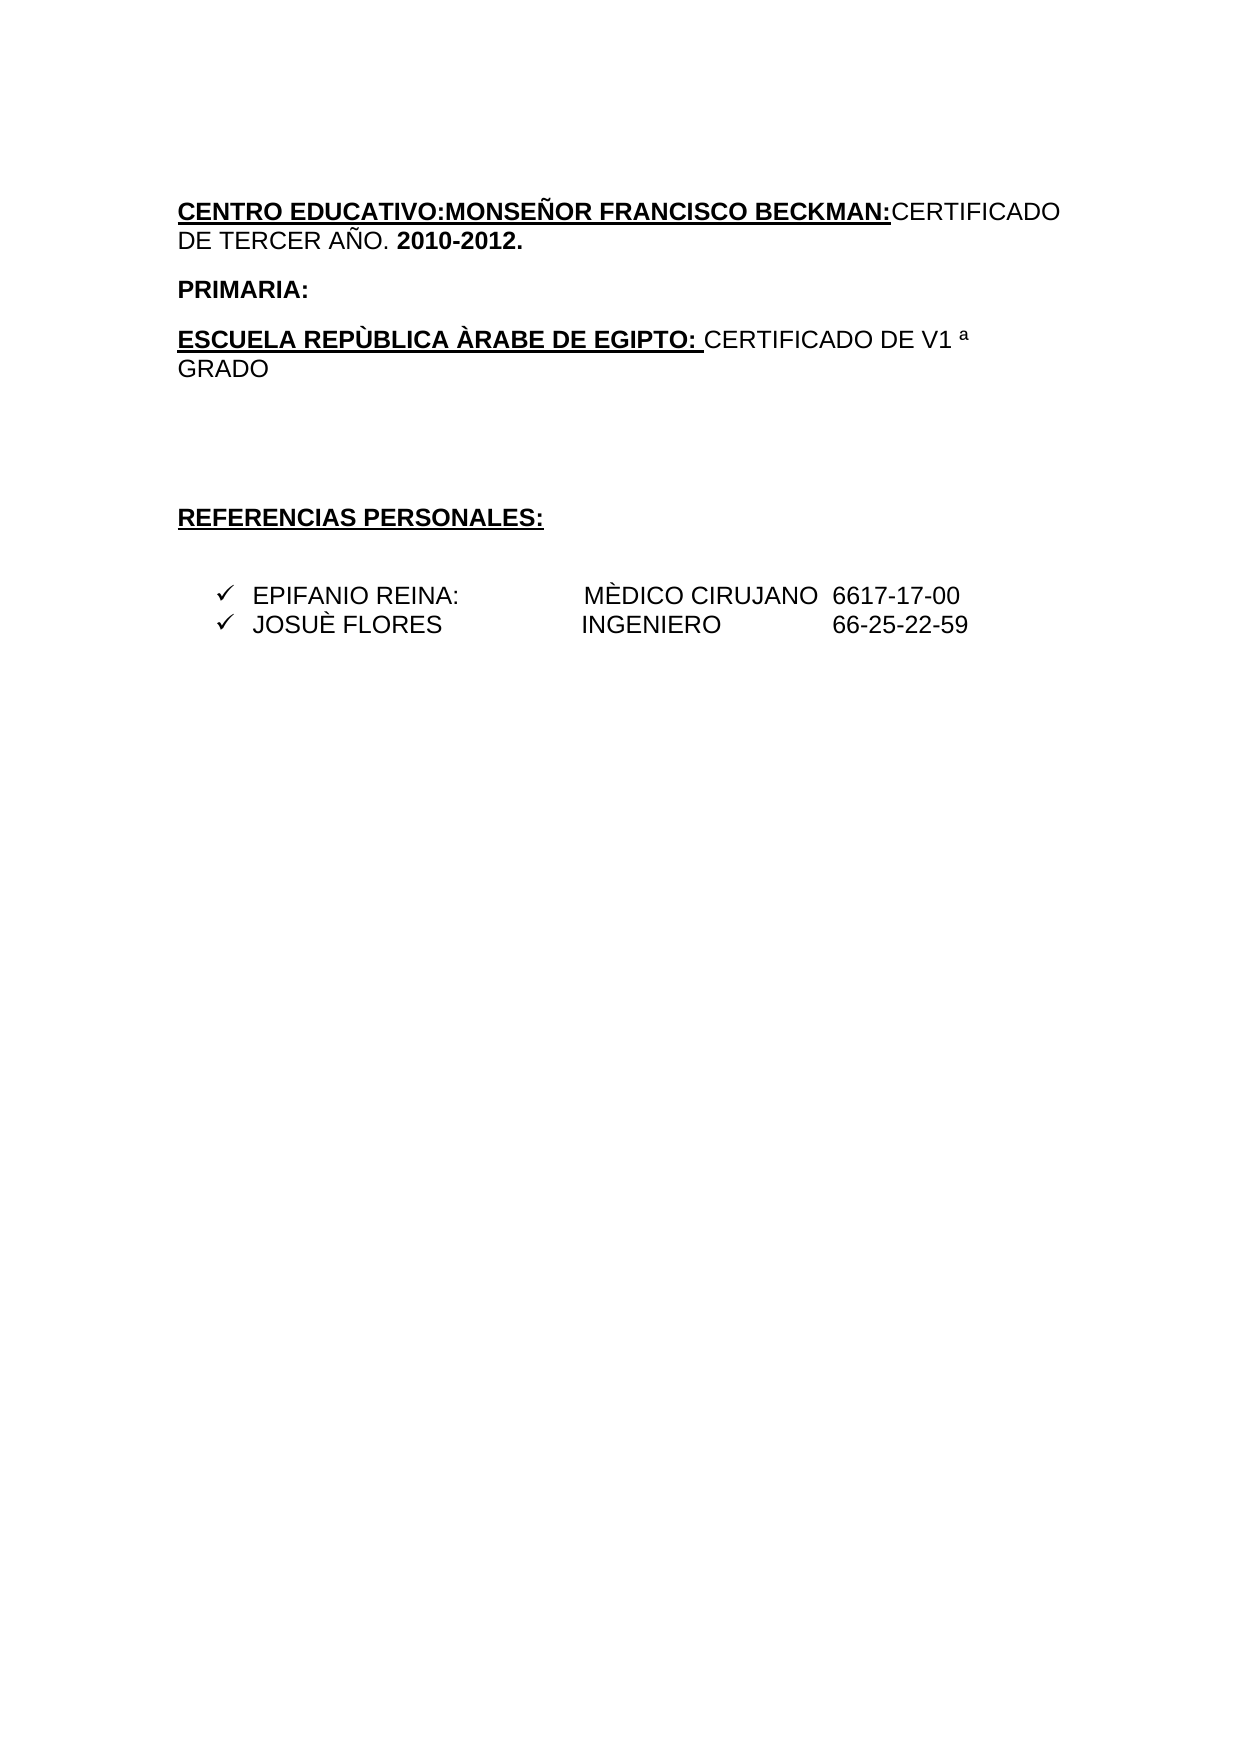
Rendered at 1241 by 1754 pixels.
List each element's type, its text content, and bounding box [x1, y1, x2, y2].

text PRIMARIA: [177, 276, 1063, 304]
list EPIFANIO REINA: MÈDICO CIRUJANO 6617-17-00 [215, 581, 1063, 610]
text ESCUELA REPÙBLICA ÀRABE DE EGIPTO: CERTIFICADO DE V1 ª GRADO [177, 325, 1063, 383]
list JOSUÈ FLORES INGENIERO 66-25-22-59 [215, 610, 1063, 639]
text CENTRO EDUCATIVO:MONSEÑOR FRANCISCO BECKMAN:CERTIFICADO DE TERCER AÑO. 2010-2012. [177, 197, 1063, 255]
text REFERENCIAS PERSONALES: [177, 503, 1063, 531]
